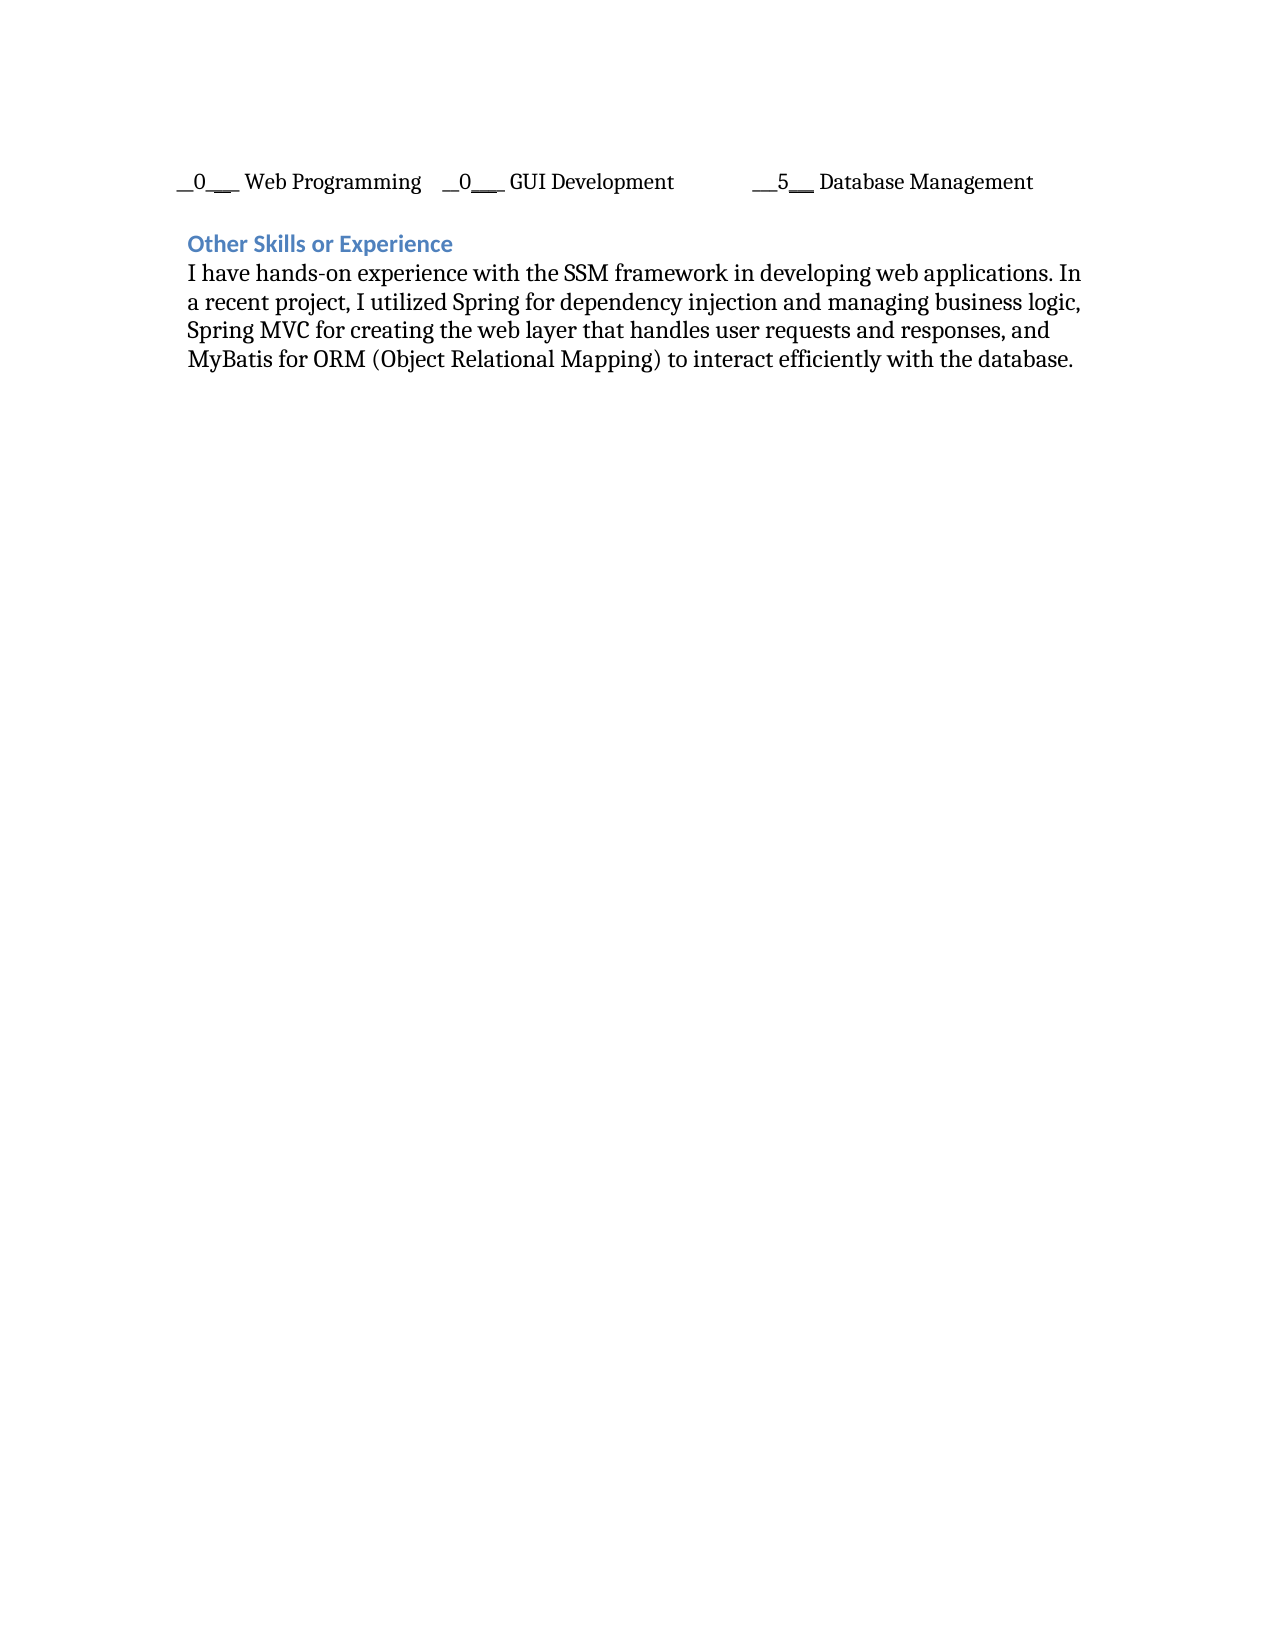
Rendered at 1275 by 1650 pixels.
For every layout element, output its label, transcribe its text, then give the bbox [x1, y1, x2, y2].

table_cell __0____ GUI Development [442, 150, 752, 207]
table_cell ___5___ Database Management [752, 150, 1077, 207]
table_cell __0____ Web Programming [176, 150, 442, 207]
subtitle Other Skills or Experience [187, 228, 1087, 259]
text I have hands-on experience with the SSM framework in developing web applications. In a recent project, I utilized Spring for dependency injection and managing business logic, Spring MVC for creating the web layer that handles user requests and responses, and MyBatis for ORM (Object Relational Mapping) to interact efficiently with the database. [187, 259, 1087, 374]
